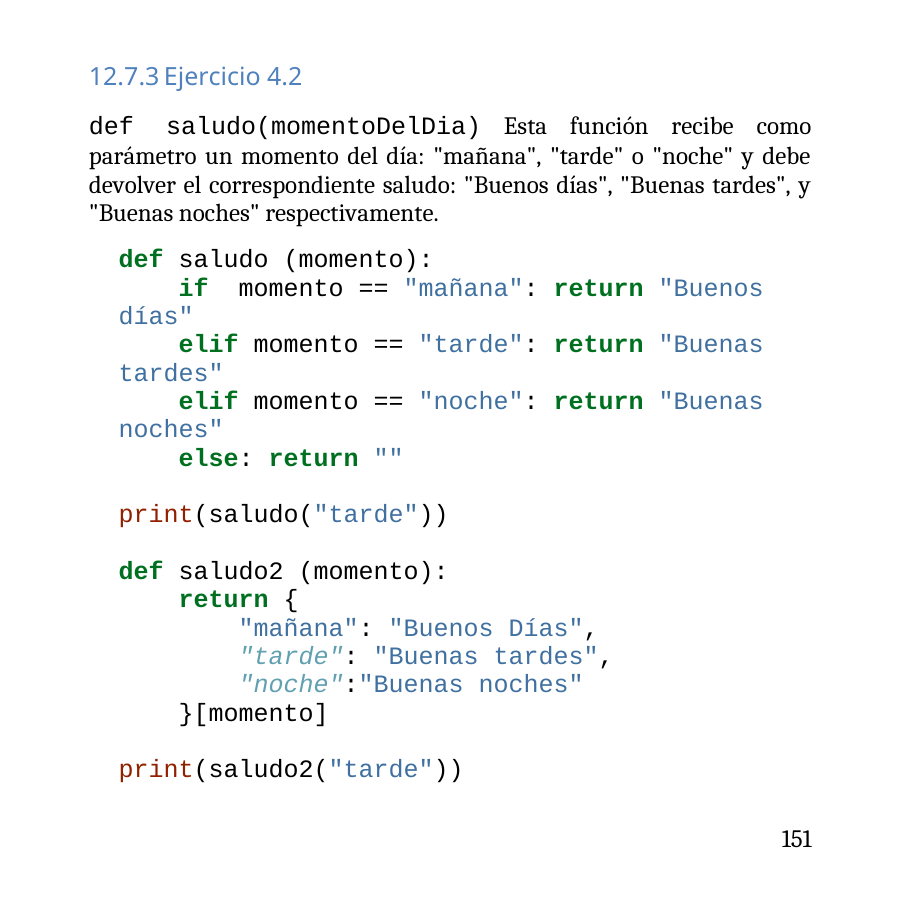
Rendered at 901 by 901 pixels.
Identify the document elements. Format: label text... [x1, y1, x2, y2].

subtitle Ejercicio 4.2 [89, 59, 811, 93]
text def saludo (momento): if momento == "mañana": return "Buenos días" elif momento == "tarde": return "Buenas tardes" elif momento == "noche": return "Buenas noches" else: return "" print(saludo("tarde")) def saludo2 (momento): return { "mañana": "Buenos Días", "tarde": "Buenas tardes", "noche":"Buenas noches" }[momento] print(saludo2("tarde")) [118, 247, 811, 785]
text def saludo(momentoDelDia) Esta función recibe como parámetro un momento del día: "mañana", "tarde" o "noche" y debe devolver el correspondiente saludo: "Buenos días", "Buenas tardes", y "Buenas noches" respectivamente. [89, 112, 811, 228]
